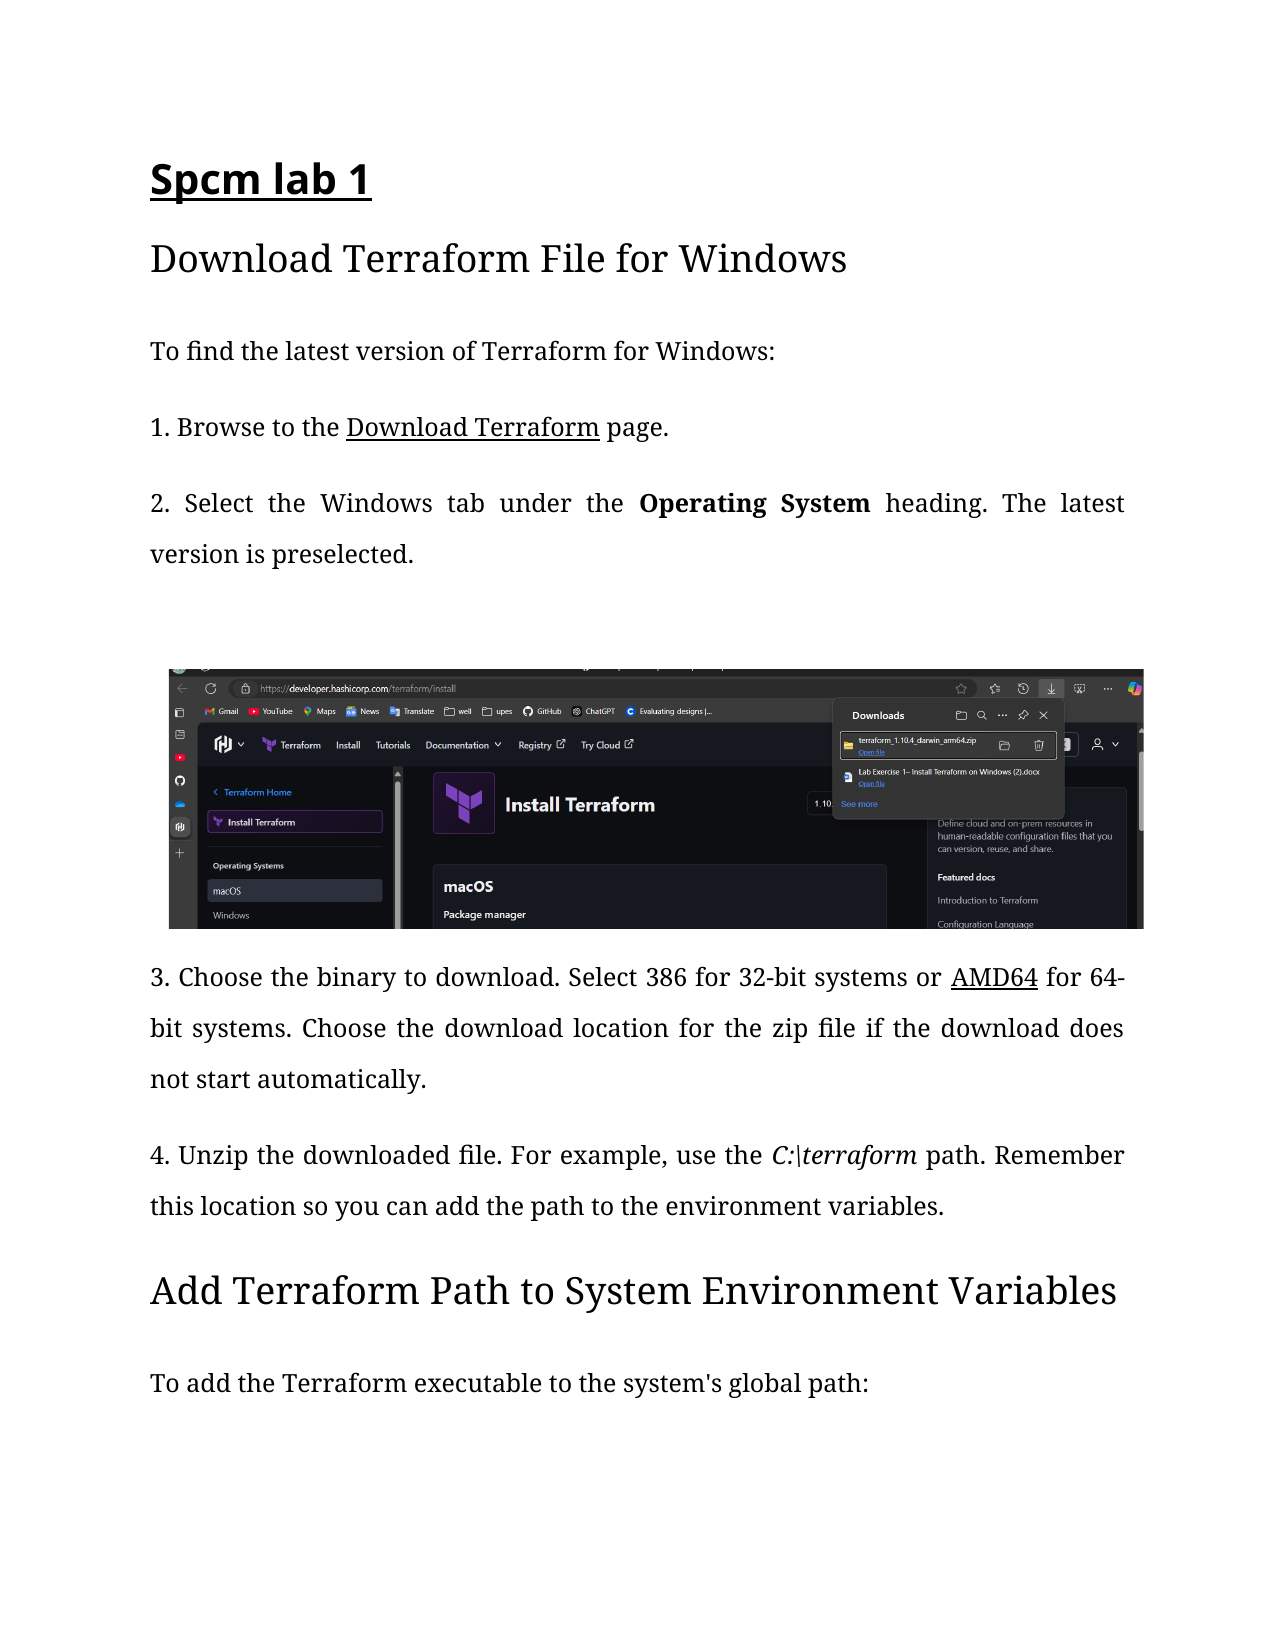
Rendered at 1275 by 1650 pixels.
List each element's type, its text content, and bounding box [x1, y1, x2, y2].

text 2. Select the Windows tab under the Operating System heading. The latest version is preselected. [150, 486, 1125, 571]
subtitle Add Terraform Path to System Environment Variables [150, 1264, 1125, 1315]
text 3. Choose the binary to download. Select 386 for 32-bit systems or AMD64 for 64-bit systems. Choose the download location for the zip file if the download does not start automatically. [150, 959, 1125, 1095]
text 1. Browse to the Download Terraform page. [150, 410, 1125, 444]
text To add the Terraform executable to the system's global path: [150, 1366, 1125, 1400]
subtitle Download Terraform File for Windows [150, 232, 1125, 283]
text To find the latest version of Terraform for Windows: [150, 334, 1125, 368]
text 4. Unzip the downloaded file. For example, use the C:\terraform path. Remember this location so you can add the path to the environment variables. [150, 1137, 1125, 1222]
text Spcm lab 1 [150, 150, 1125, 207]
